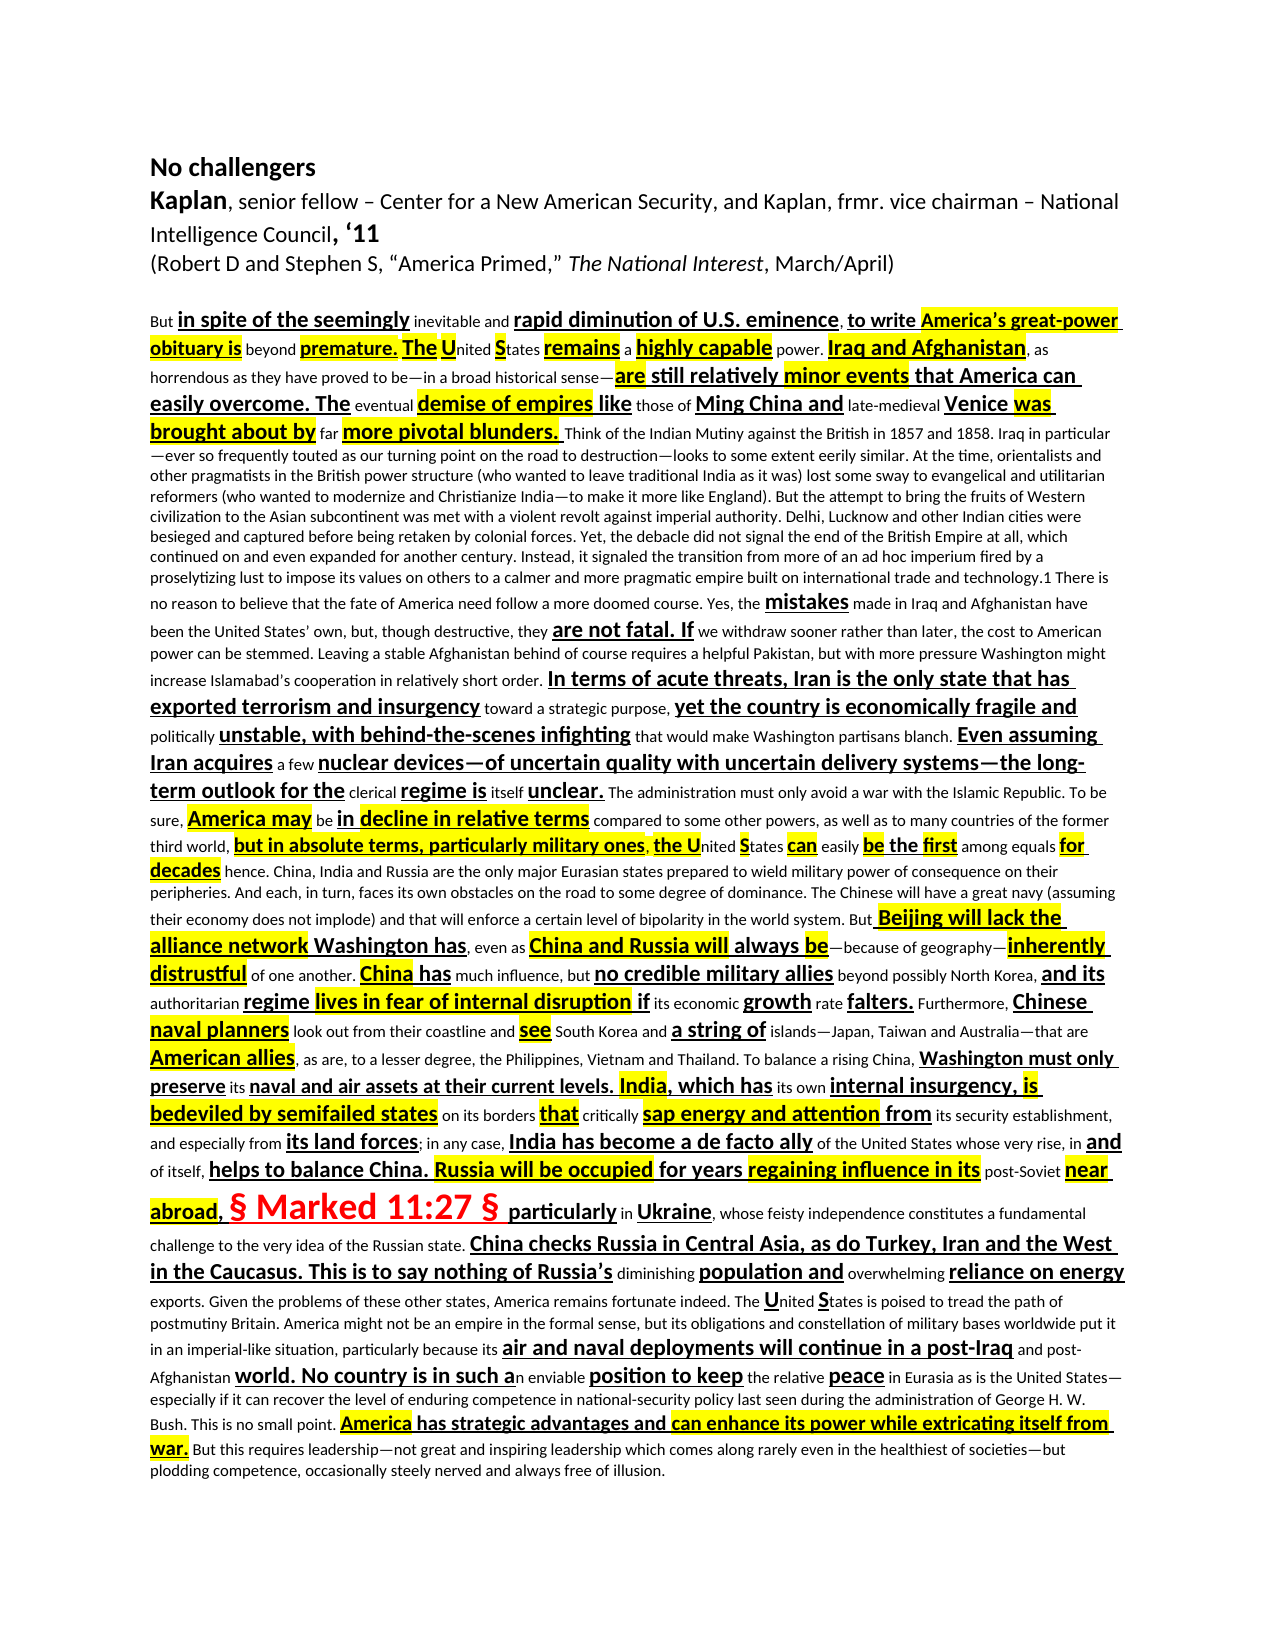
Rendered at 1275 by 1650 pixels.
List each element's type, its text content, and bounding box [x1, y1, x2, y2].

subtitle No challengers [150, 150, 1125, 183]
text (Robert D and Stephen S, “America Primed,” The National Interest, March/April) [150, 249, 1125, 277]
text Kaplan, senior fellow – Center for a New American Security, and Kaplan, frmr. vice chairman – National Intelligence Council, ‘11 [150, 183, 1125, 249]
text But in spite of the seemingly inevitable and rapid diminution of U.S. eminence, to write America’s great-power obituary is beyond premature. The United States remains a highly capable power. Iraq and Afghanistan, as horrendous as they have proved to be—in a broad historical sense—are still relatively minor events that America can easily overcome. The eventual demise of empires like those of Ming China and late-medieval Venice was brought about by far more pivotal blunders. Think of the Indian Mutiny against the British in 1857 and 1858. Iraq in particular—ever so frequently touted as our turning point on the road to destruction—looks to some extent eerily similar. At the time, orientalists and other pragmatists in the British power structure (who wanted to leave traditional India as it was) lost some sway to evangelical and utilitarian reformers (who wanted to modernize and Christianize India—to make it more like England). But the attempt to bring the fruits of Western civilization to the Asian subcontinent was met with a violent revolt against imperial authority. Delhi, Lucknow and other Indian cities were besieged and captured before being retaken by colonial forces. Yet, the debacle did not signal the end of the British Empire at all, which continued on and even expanded for another century. Instead, it signaled the transition from more of an ad hoc imperium fired by a proselytizing lust to impose its values on others to a calmer and more pragmatic empire built on international trade and technology.1 There is no reason to believe that the fate of America need follow a more doomed course. Yes, the mistakes made in Iraq and Afghanistan have been the United States’ own, but, though destructive, they are not fatal. If we withdraw sooner rather than later, the cost to American power can be stemmed. Leaving a stable Afghanistan behind of course requires a helpful Pakistan, but with more pressure Washington might increase Islamabad’s cooperation in relatively short order. In terms of acute threats, Iran is the only state that has exported terrorism and insurgency toward a strategic purpose, yet the country is economically fragile and politically unstable, with behind-the-scenes infighting that would make Washington partisans blanch. Even assuming Iran acquires a few nuclear devices—of uncertain quality with uncertain delivery systems—the long-term outlook for the clerical regime is itself unclear. The administration must only avoid a war with the Islamic Republic. To be sure, America may be in decline in relative terms compared to some other powers, as well as to many countries of the former third world, but in absolute terms, particularly military ones, the United States can easily be the first among equals for decades hence. China, India and Russia are the only major Eurasian states prepared to wield military power of consequence on their peripheries. And each, in turn, faces its own obstacles on the road to some degree of dominance. The Chinese will have a great navy (assuming their economy does not implode) and that will enforce a certain level of bipolarity in the world system. But Beijing will lack the alliance network Washington has, even as China and Russia will always be—because of geography—inherently distrustful of one another. China has much influence, but no credible military allies beyond possibly North Korea, and its authoritarian regime lives in fear of internal disruption if its economic growth rate falters. Furthermore, Chinese naval planners look out from their coastline and see South Korea and a string of islands—Japan, Taiwan and Australia—that are American allies, as are, to a lesser degree, the Philippines, Vietnam and Thailand. To balance a rising China, Washington must only preserve its naval and air assets at their current levels. India, which has its own internal insurgency, is bedeviled by semifailed states on its borders that critically sap energy and attention from its security establishment, and especially from its land forces; in any case, India has become a de facto ally of the United States whose very rise, in and of itself, helps to balance China. Russia will be occupied for years regaining influence in its post-Soviet near abroad, § Marked 11:27 § particularly in Ukraine, whose feisty independence constitutes a fundamental challenge to the very idea of the Russian state. China checks Russia in Central Asia, as do Turkey, Iran and the West in the Caucasus. This is to say nothing of Russia’s diminishing population and overwhelming reliance on energy exports. Given the problems of these other states, America remains fortunate indeed. The United States is poised to tread the path of postmutiny Britain. America might not be an empire in the formal sense, but its obligations and constellation of military bases worldwide put it in an imperial-like situation, particularly because its air and naval deployments will continue in a post-Iraq and post-Afghanistan world. No country is in such an enviable position to keep the relative peace in Eurasia as is the United States—especially if it can recover the level of enduring competence in national-security policy last seen during the administration of George H. W. Bush. This is no small point. America has strategic advantages and can enhance its power while extricating itself from war. But this requires leadership—not great and inspiring leadership which comes along rarely even in the healthiest of societies—but plodding competence, occasionally steely nerved and always free of illusion. [150, 305, 1125, 1481]
